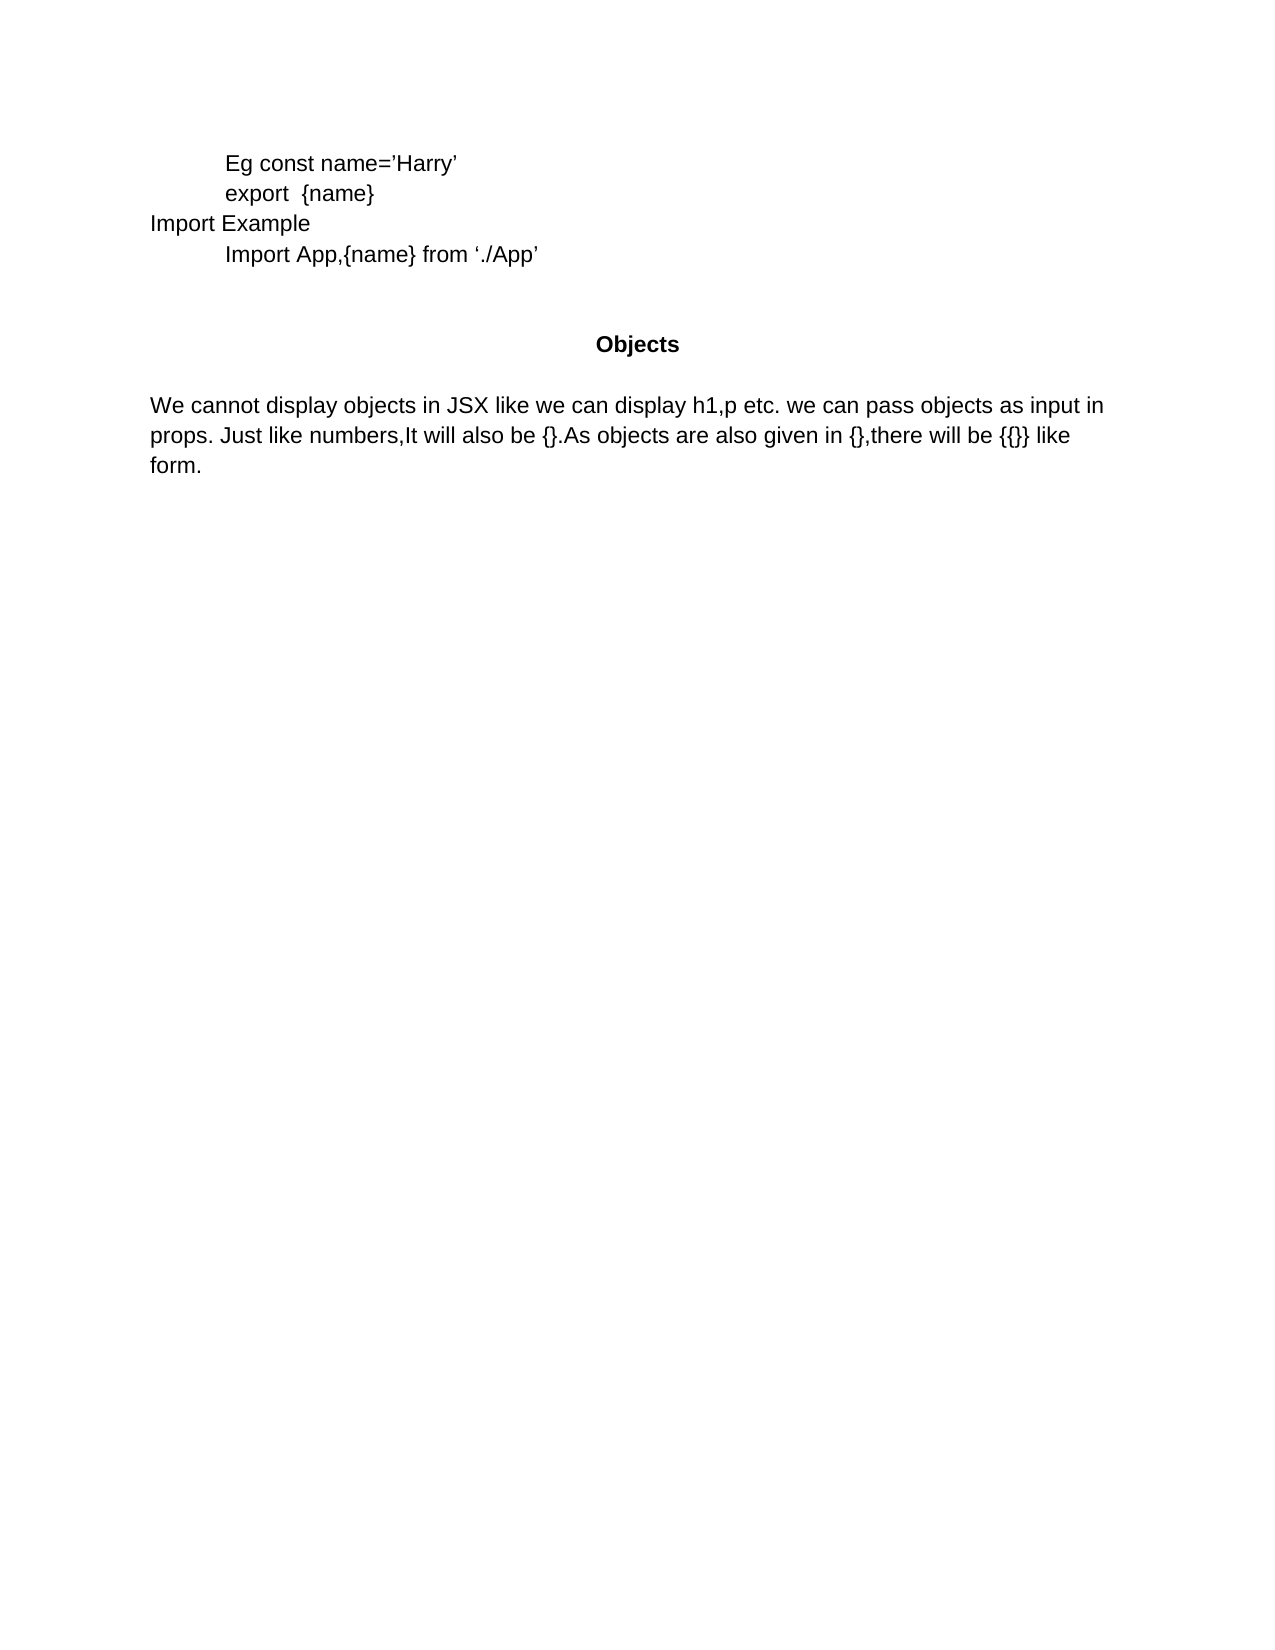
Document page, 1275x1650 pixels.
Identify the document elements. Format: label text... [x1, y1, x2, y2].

text Import Example [150, 210, 1125, 237]
text We cannot display objects in JSX like we can display h1,p etc. we can pass objects as input in props. Just like numbers,It will also be {}.As objects are also given in {},there will be {{}} like form. [150, 392, 1125, 478]
text Eg const name=’Harry’ [150, 150, 1125, 176]
text Objects [150, 331, 1125, 358]
text Import App,{name} from ‘./App’ [150, 241, 1125, 267]
text export {name} [150, 180, 1125, 207]
